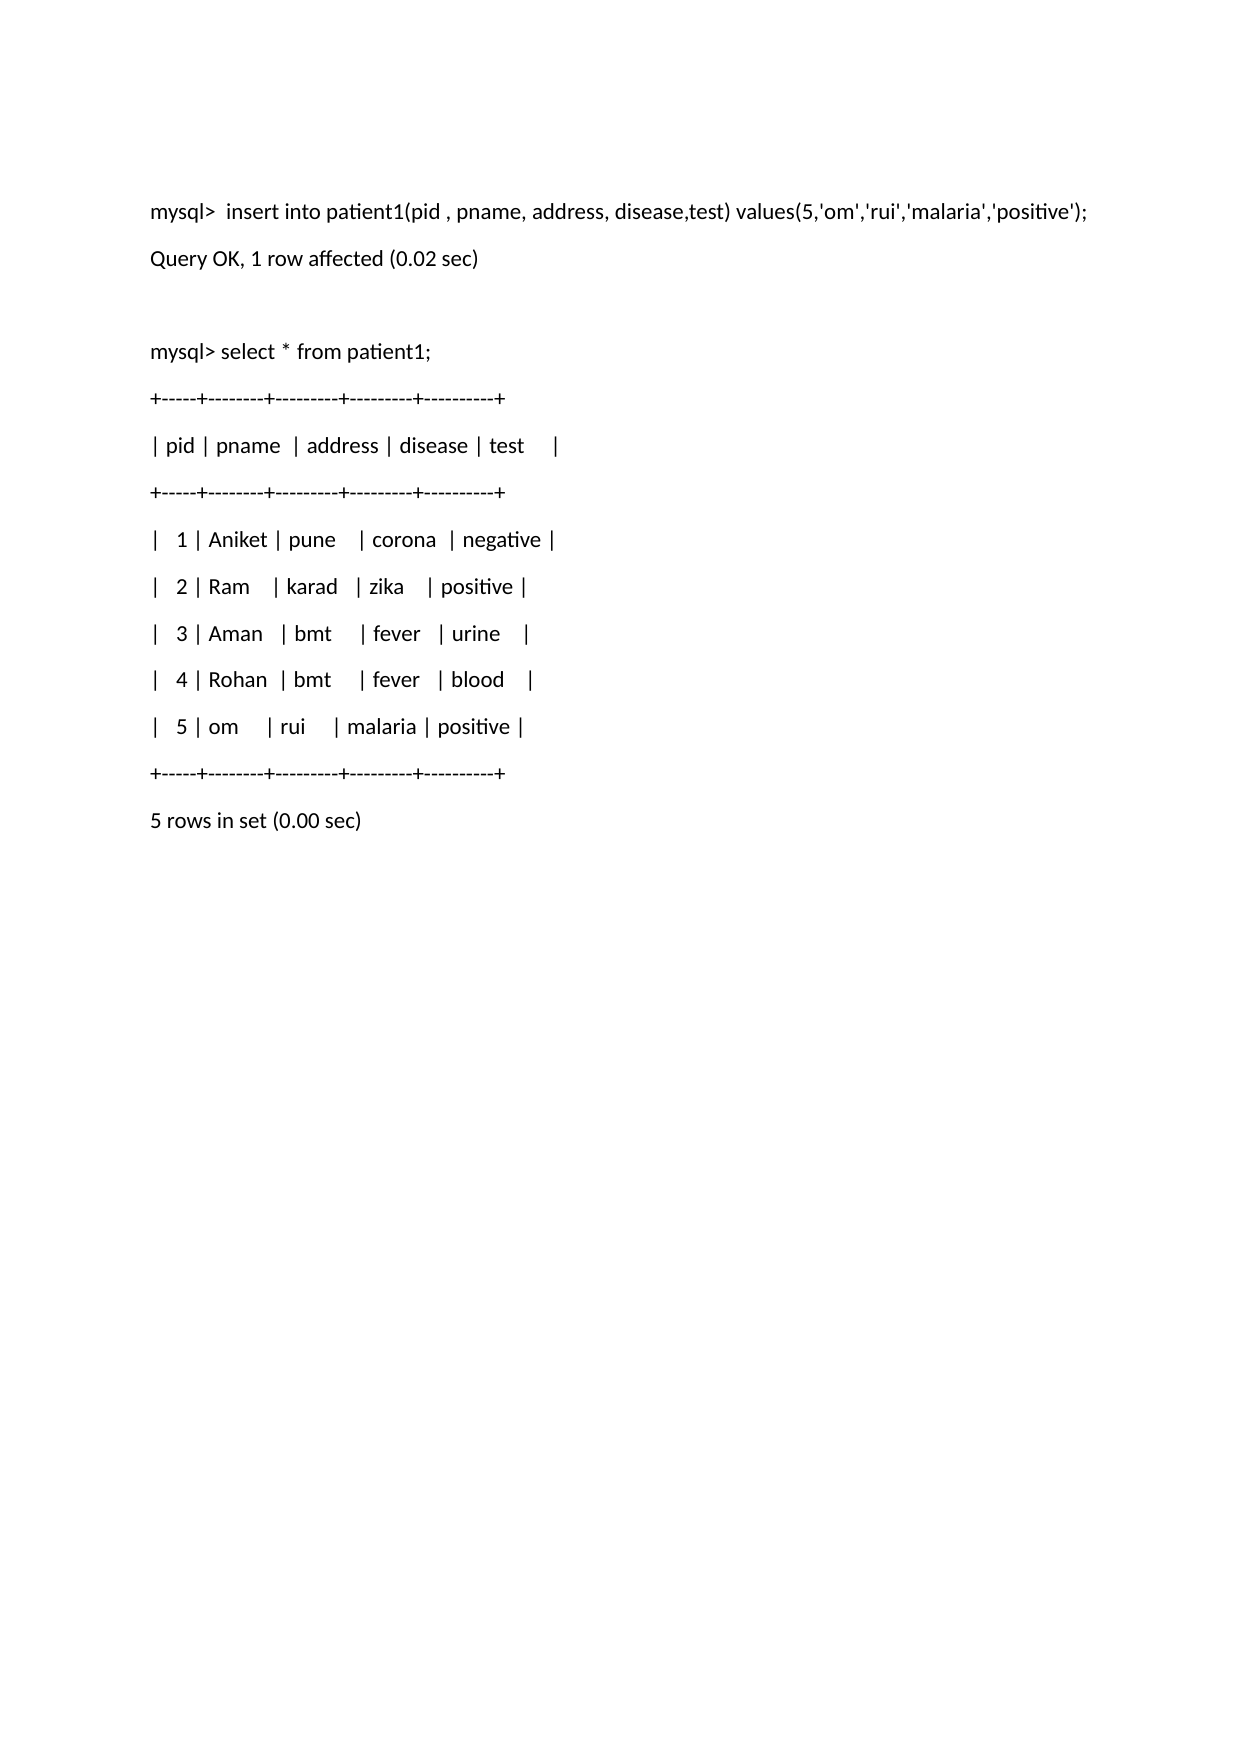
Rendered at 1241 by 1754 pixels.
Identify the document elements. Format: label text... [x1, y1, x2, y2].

text mysql> insert into patient1(pid , pname, address, disease,test) values(5,'om','rui','malaria','positive'); [150, 197, 1090, 225]
text +-----+--------+---------+---------+----------+ [150, 384, 1090, 412]
text mysql> select * from patient1; [150, 337, 1090, 366]
text | 2 | Ram | karad | zika | positive | [150, 572, 1090, 600]
text | 1 | Aniket | pune | corona | negative | [150, 525, 1090, 553]
text +-----+--------+---------+---------+----------+ [150, 478, 1090, 506]
text | 3 | Aman | bmt | fever | urine | [150, 619, 1090, 647]
text Query OK, 1 row affected (0.02 sec) [150, 244, 1090, 272]
text | 4 | Rohan | bmt | fever | blood | [150, 666, 1090, 694]
text 5 rows in set (0.00 sec) [150, 806, 1090, 834]
text | pid | pname | address | disease | test | [150, 431, 1090, 459]
text | 5 | om | rui | malaria | positive | [150, 712, 1090, 741]
text +-----+--------+---------+---------+----------+ [150, 759, 1090, 787]
